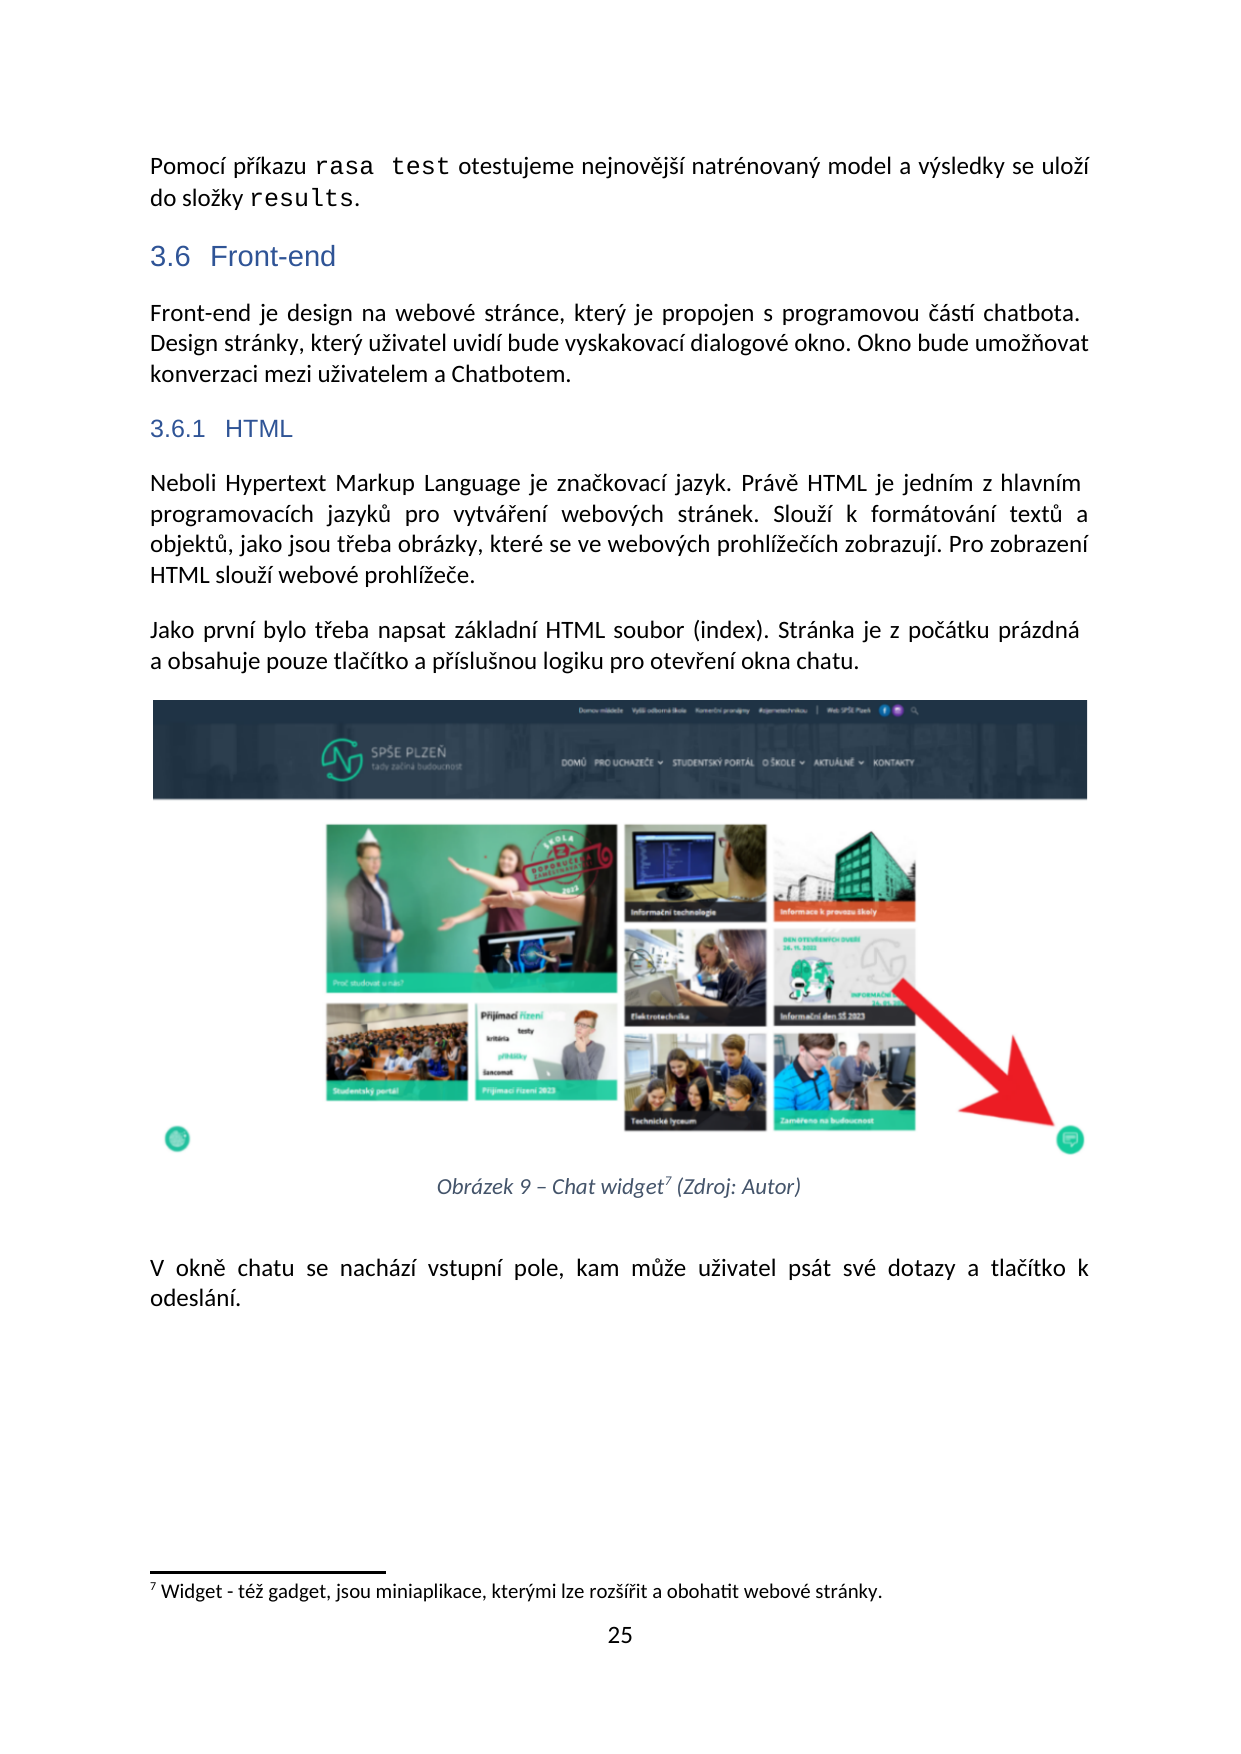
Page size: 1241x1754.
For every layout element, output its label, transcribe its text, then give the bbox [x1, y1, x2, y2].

text V okně chatu se nachází vstupní pole, kam může uživatel psát své dotazy a tlačítko k odeslání. [150, 1221, 1090, 1313]
picture [153, 700, 1088, 1160]
text Obrázek 9 – Chat widget (Zdroj: Autor) [150, 1172, 1090, 1200]
text Jako první bylo třeba napsat základní HTML soubor (index). Stránka je z počátku prázdná a obsahuje pouze tlačítko a příslušnou logiku pro otevření okna chatu. [150, 614, 1090, 676]
text Neboli Hypertext Markup Language je značkovací jazyk. Právě HTML je jedním z hlavním programovacích jazyků pro vytváření webových stránek. Slouží k formátování textů a objektů, jako jsou třeba obrázky, které se ve webových prohlížečích zobrazují. Pro zobrazení HTML slouží webové prohlížeče. [150, 467, 1090, 589]
subtitle HTML [150, 414, 1090, 442]
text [150, 150, 1090, 213]
text Front-end je design na webové stránce, který je propojen s programovou částí chatbota. Design stránky, který uživatel uvidí bude vyskakovací dialogové okno. Okno bude umožňovat konverzaci mezi uživatelem a Chatbotem. [150, 297, 1090, 389]
subtitle Front-end [150, 238, 1090, 272]
